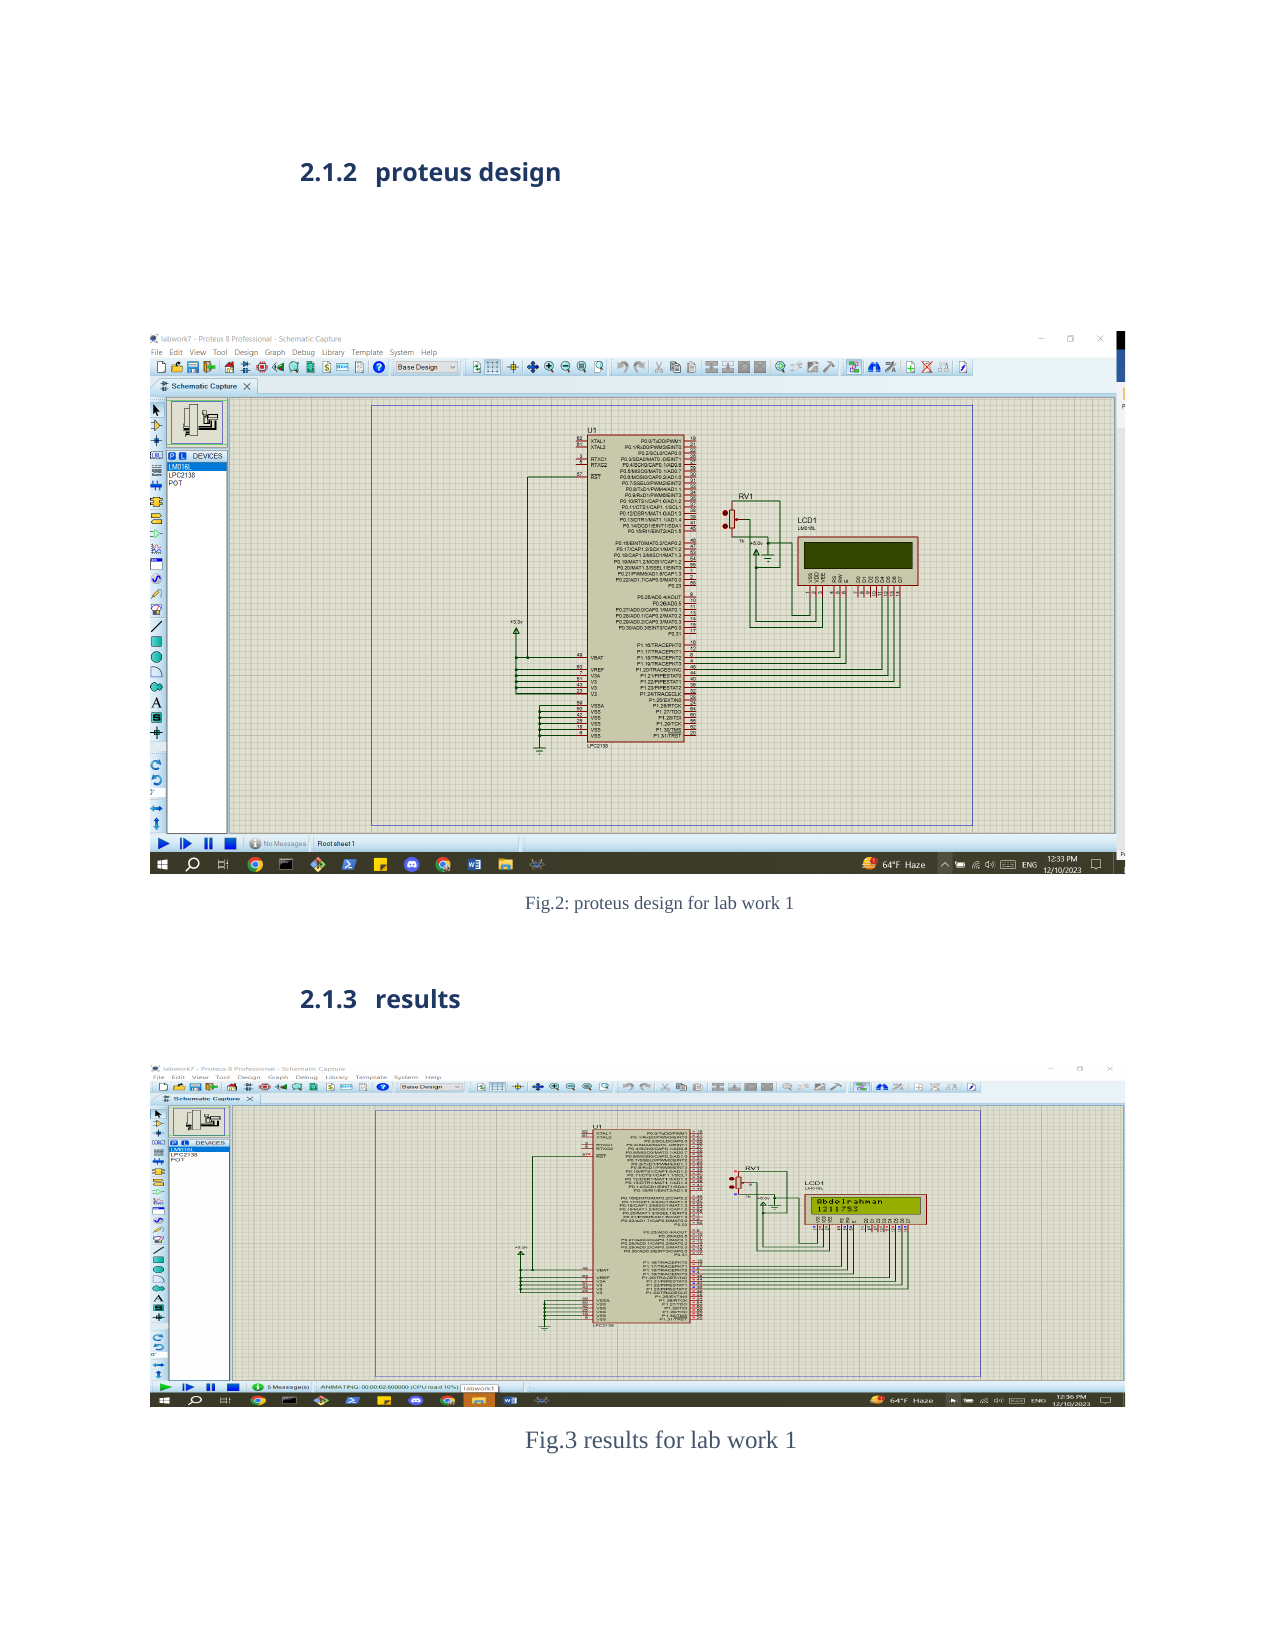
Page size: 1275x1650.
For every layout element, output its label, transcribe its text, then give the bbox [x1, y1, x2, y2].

text Fig.3 results for lab work 1 [450, 1426, 1125, 1454]
text Fig.2: proteus design for lab work 1 [450, 892, 1125, 914]
picture [150, 331, 1125, 874]
subtitle proteus design [300, 154, 1125, 188]
subtitle results [300, 981, 1125, 1015]
picture [150, 1065, 1125, 1407]
